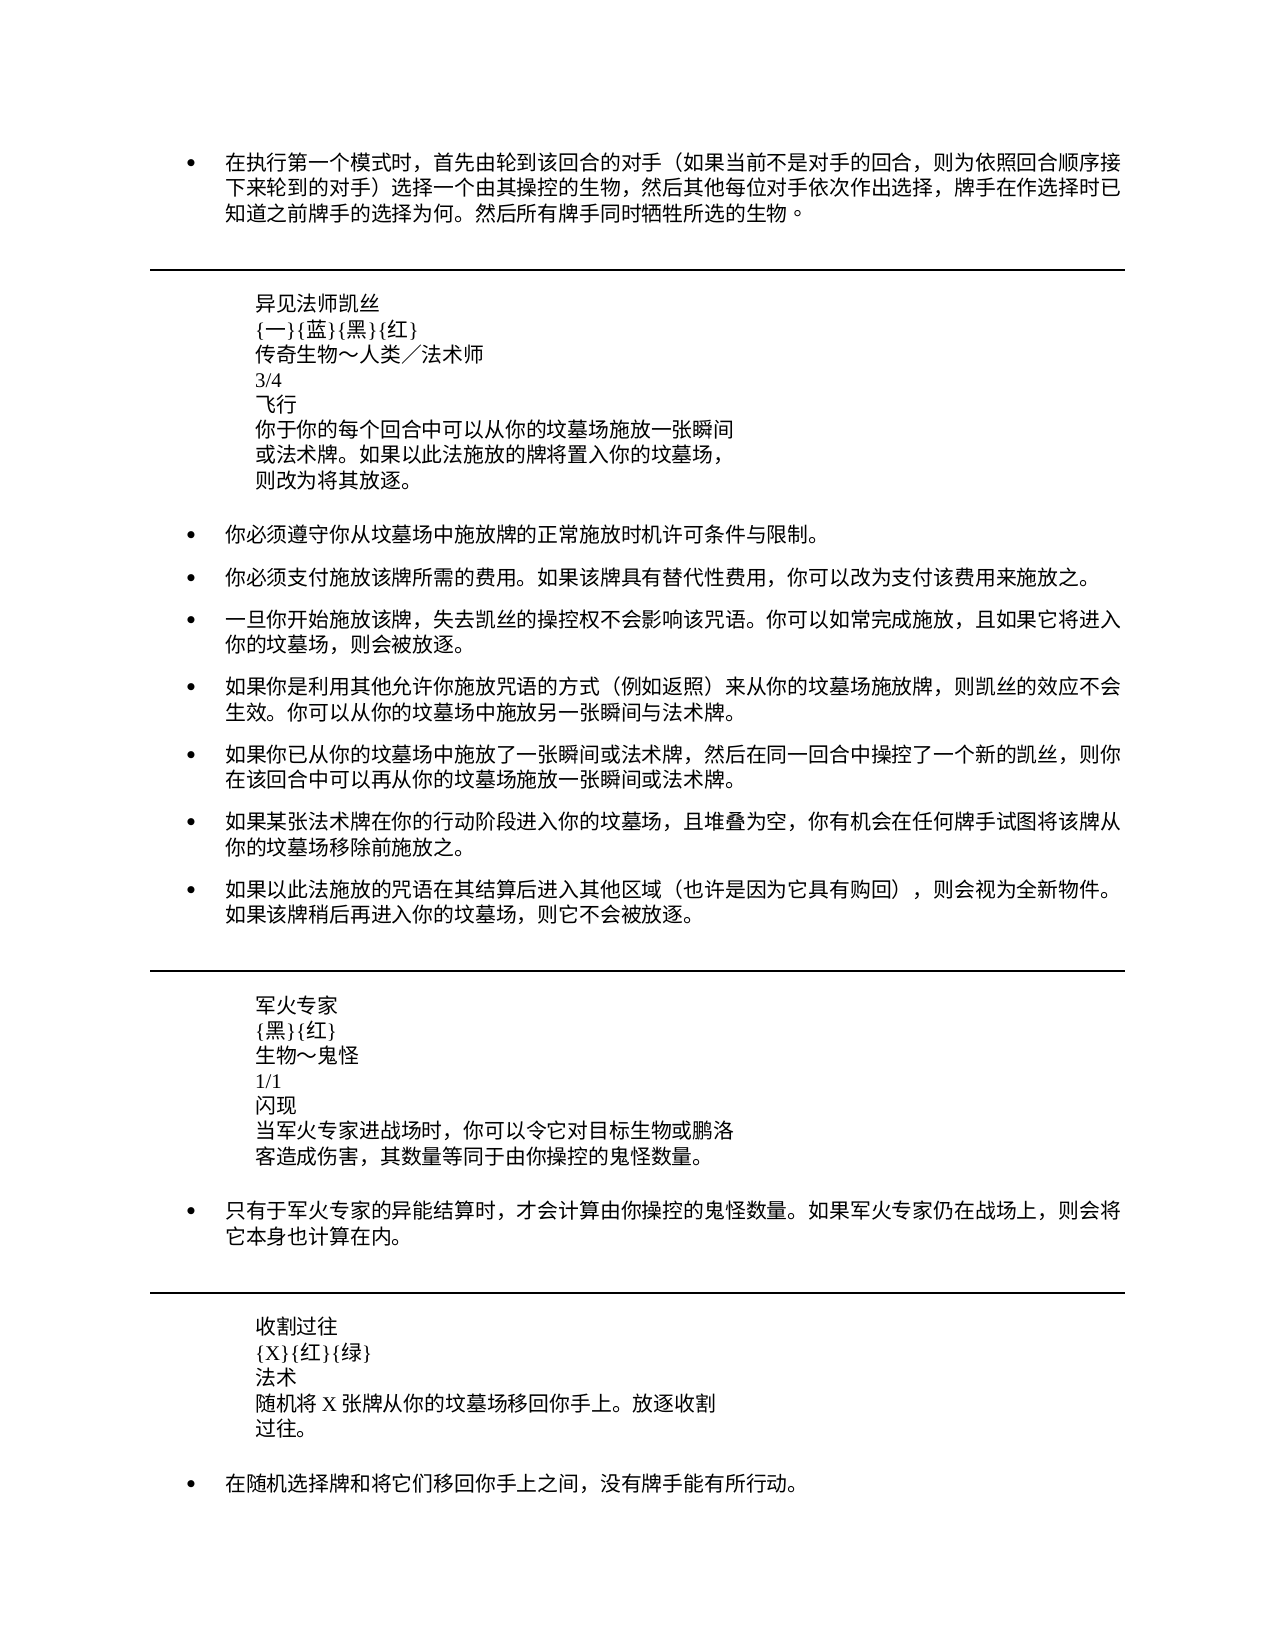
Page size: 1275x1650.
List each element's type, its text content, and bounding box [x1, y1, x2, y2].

list 如果你是利用其他允许你施放咒语的方式（例如返照）来从你的坟墓场施放牌，则凯丝的效应不会生效。你可以从你的坟墓场中施放另一张瞬间与法术牌。 [187, 674, 1125, 725]
list 如果你已从你的坟墓场中施放了一张瞬间或法术牌，然后在同一回合中操控了一个新的凯丝，则你在该回合中可以再从你的坟墓场施放一张瞬间或法术牌。 [187, 742, 1125, 793]
list 只有于军火专家的异能结算时，才会计算由你操控的鬼怪数量。如果军火专家仍在战场上，则会将它本身也计算在内。 [187, 1198, 1125, 1249]
list 在执行第一个模式时，首先由轮到该回合的对手（如果当前不是对手的回合，则为依照回合顺序接下来轮到的对手）选择一个由其操控的生物，然后其他每位对手依次作出选择，牌手在作选择时已知道之前牌手的选择为何。然后所有牌手同时牺牲所选的生物。 [187, 150, 1125, 226]
text 军火专家 {黑}{红} 生物～鬼怪 1/1 闪现 当军火专家进战场时，你可以令它对目标生物或鹏洛客造成伤害，其数量等同于由你操控的鬼怪数量。 [255, 993, 735, 1169]
list 如果某张法术牌在你的行动阶段进入你的坟墓场，且堆叠为空，你有机会在任何牌手试图将该牌从你的坟墓场移除前施放之。 [187, 809, 1125, 860]
text 异见法师凯丝 {一}{蓝}{黑}{红} 传奇生物～人类／法术师 3/4 飞行 你于你的每个回合中可以从你的坟墓场施放一张瞬间或法术牌。如果以此法施放的牌将置入你的坟墓场，则改为将其放逐。 [255, 291, 735, 493]
text 收割过往 {X}{红}{绿} 法术 随机将X张牌从你的坟墓场移回你手上。放逐收割过往。 [255, 1314, 735, 1442]
list 你必须遵守你从坟墓场中施放牌的正常施放时机许可条件与限制。 [187, 523, 1125, 548]
list 一旦你开始施放该牌，失去凯丝的操控权不会影响该咒语。你可以如常完成施放，且如果它将进入你的坟墓场，则会被放逐。 [187, 607, 1125, 658]
list 你必须支付施放该牌所需的费用。如果该牌具有替代性费用，你可以改为支付该费用来施放之。 [187, 565, 1125, 590]
list 在随机选择牌和将它们移回你手上之间，没有牌手能有所行动。 [187, 1471, 1125, 1496]
list 如果以此法施放的咒语在其结算后进入其他区域（也许是因为它具有购回），则会视为全新物件。如果该牌稍后再进入你的坟墓场，则它不会被放逐。 [187, 877, 1125, 928]
